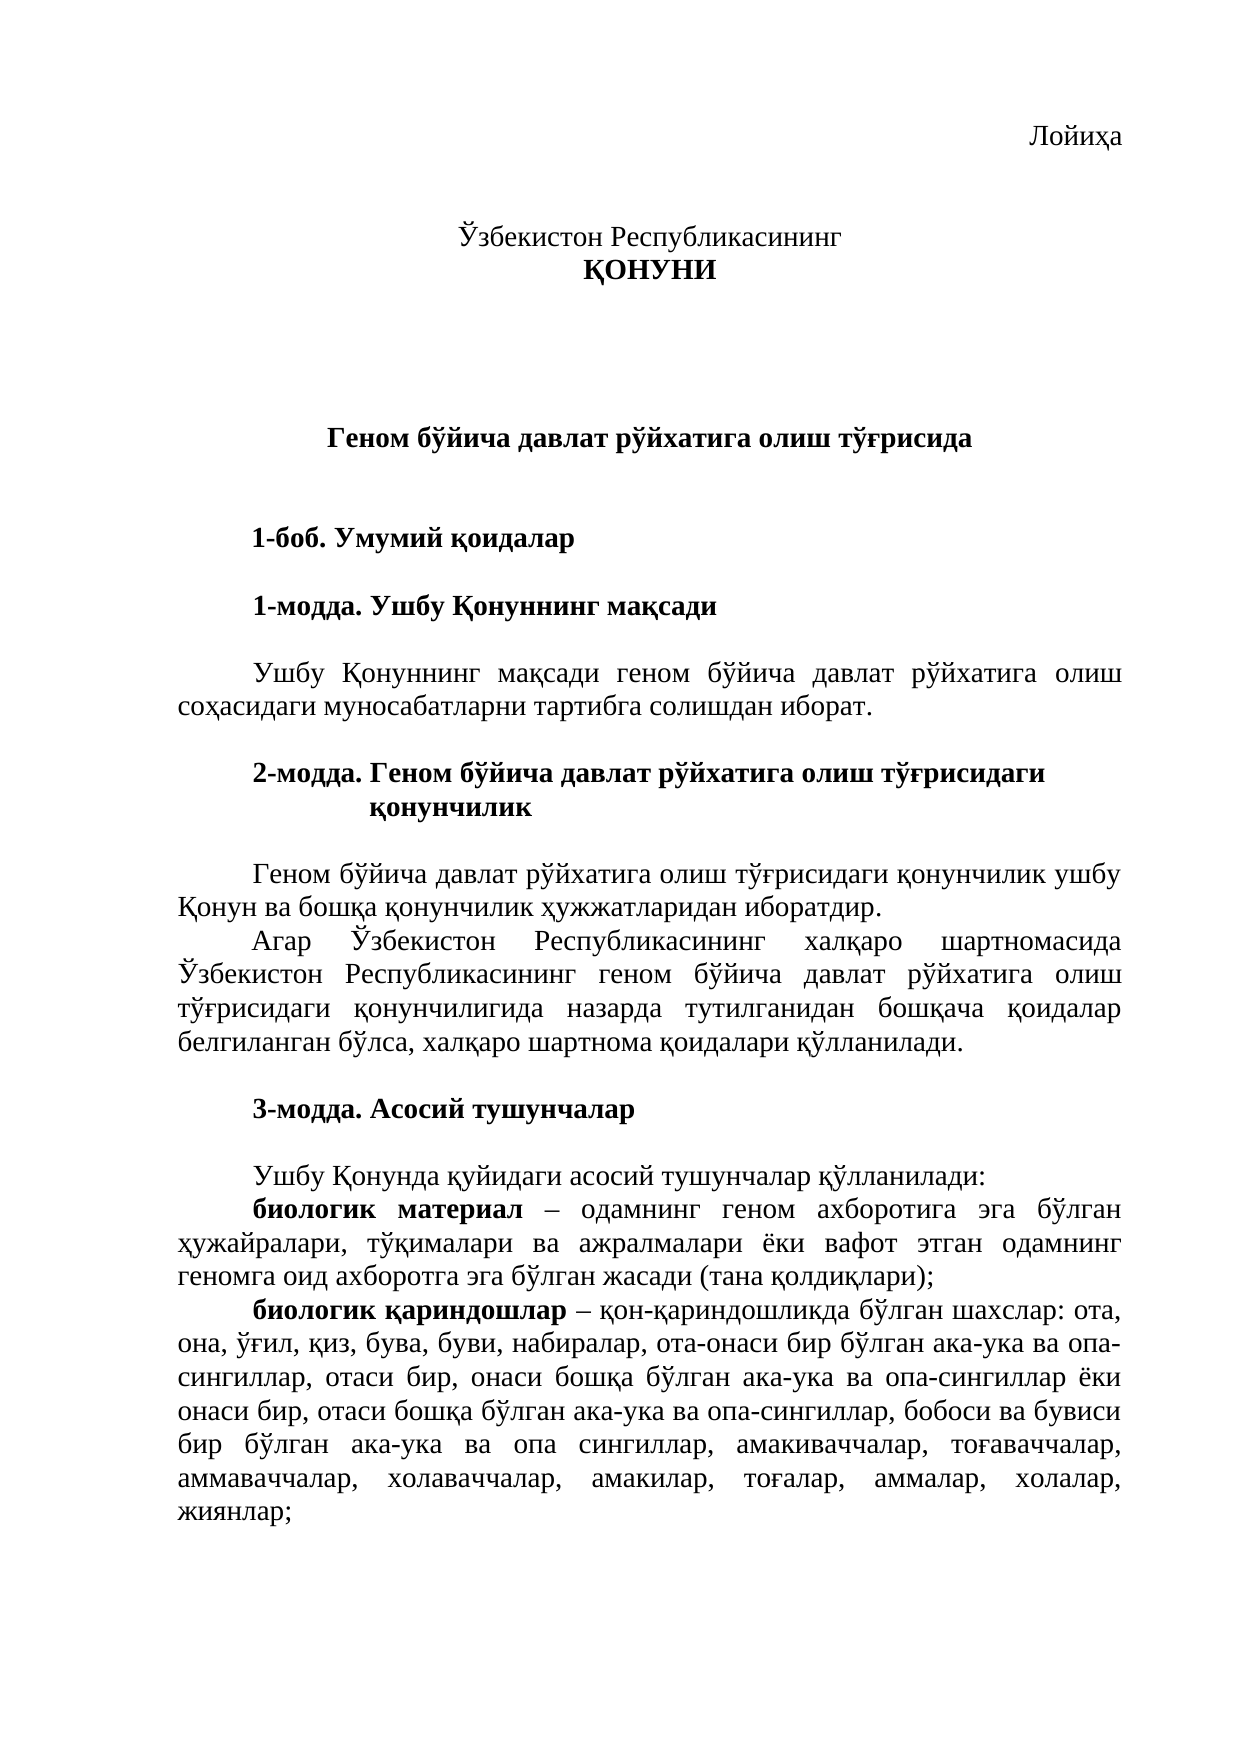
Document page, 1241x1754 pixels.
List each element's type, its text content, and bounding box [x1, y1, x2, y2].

text Агар Ўзбекистон Республикасининг халқаро шартномасида Ўзбекистон Республикасининг геном бўйича давлат рўйхатига олиш тўғрисидаги қонунчилигида назарда тутилганидан бошқача қоидалар белгиланган бўлса, халқаро шартнома қоидалари қўлланилади. [177, 923, 1122, 1057]
text ҚОНУНИ [177, 252, 1122, 286]
text биологик қариндошлар – қон-қариндошликда бўлган шахслар: ота, она, ўғил, қиз, бува, буви, набиралар, ота-онаси бир бўлган ака-ука ва опа-сингиллар, отаси бир, онаси бошқа бўлган ака-ука ва опа-сингиллар ёки онаси бир, отаси бошқа бўлган ака-ука ва опа-сингиллар, бобоси ва бувиси бир бўлган ака-ука ва опа сингиллар, амакиваччалар, тоғаваччалар, аммаваччалар, холаваччалар, амакилар, тоғалар, аммалар, холалар, жиянлар; [177, 1292, 1122, 1527]
text Геном бўйича давлат рўйхатига олиш тўғрисидаги қонунчилик ушбу Қонун ва бошқа қонунчилик ҳужжатларидан иборатдир. [177, 856, 1122, 923]
text 3-модда. Асосий тушунчалар [177, 1091, 1122, 1124]
text Ушбу Қонунда қуйидаги асосий тушунчалар қўлланилади: [177, 1158, 1122, 1191]
text Ушбу Қонуннинг мақсади геном бўйича давлат рўйхатига олиш соҳасидаги муносабатларни тартибга солишдан иборат. [177, 655, 1122, 722]
text Геном бўйича давлат рўйхатига олиш тўғрисида [177, 420, 1122, 453]
text биологик материал – одамнинг геном ахборотига эга бўлган ҳужайралари, тўқималари ва ажралмалари ёки вафот этган одамнинг геномга оид ахборотга эга бўлган жасади (тана қолдиқлари); [177, 1191, 1122, 1292]
text 1-модда. Ушбу Қонуннинг мақсади [177, 588, 1122, 621]
text 2-модда. Геном бўйича давлат рўйхатига олиш тўғрисидаги [177, 755, 1122, 789]
text 1-боб. Умумий қоидалар [177, 521, 1122, 554]
text қонунчилик [177, 789, 1122, 822]
text Ўзбекистон Республикасининг [177, 219, 1122, 252]
text Лойиҳа [177, 118, 1122, 152]
